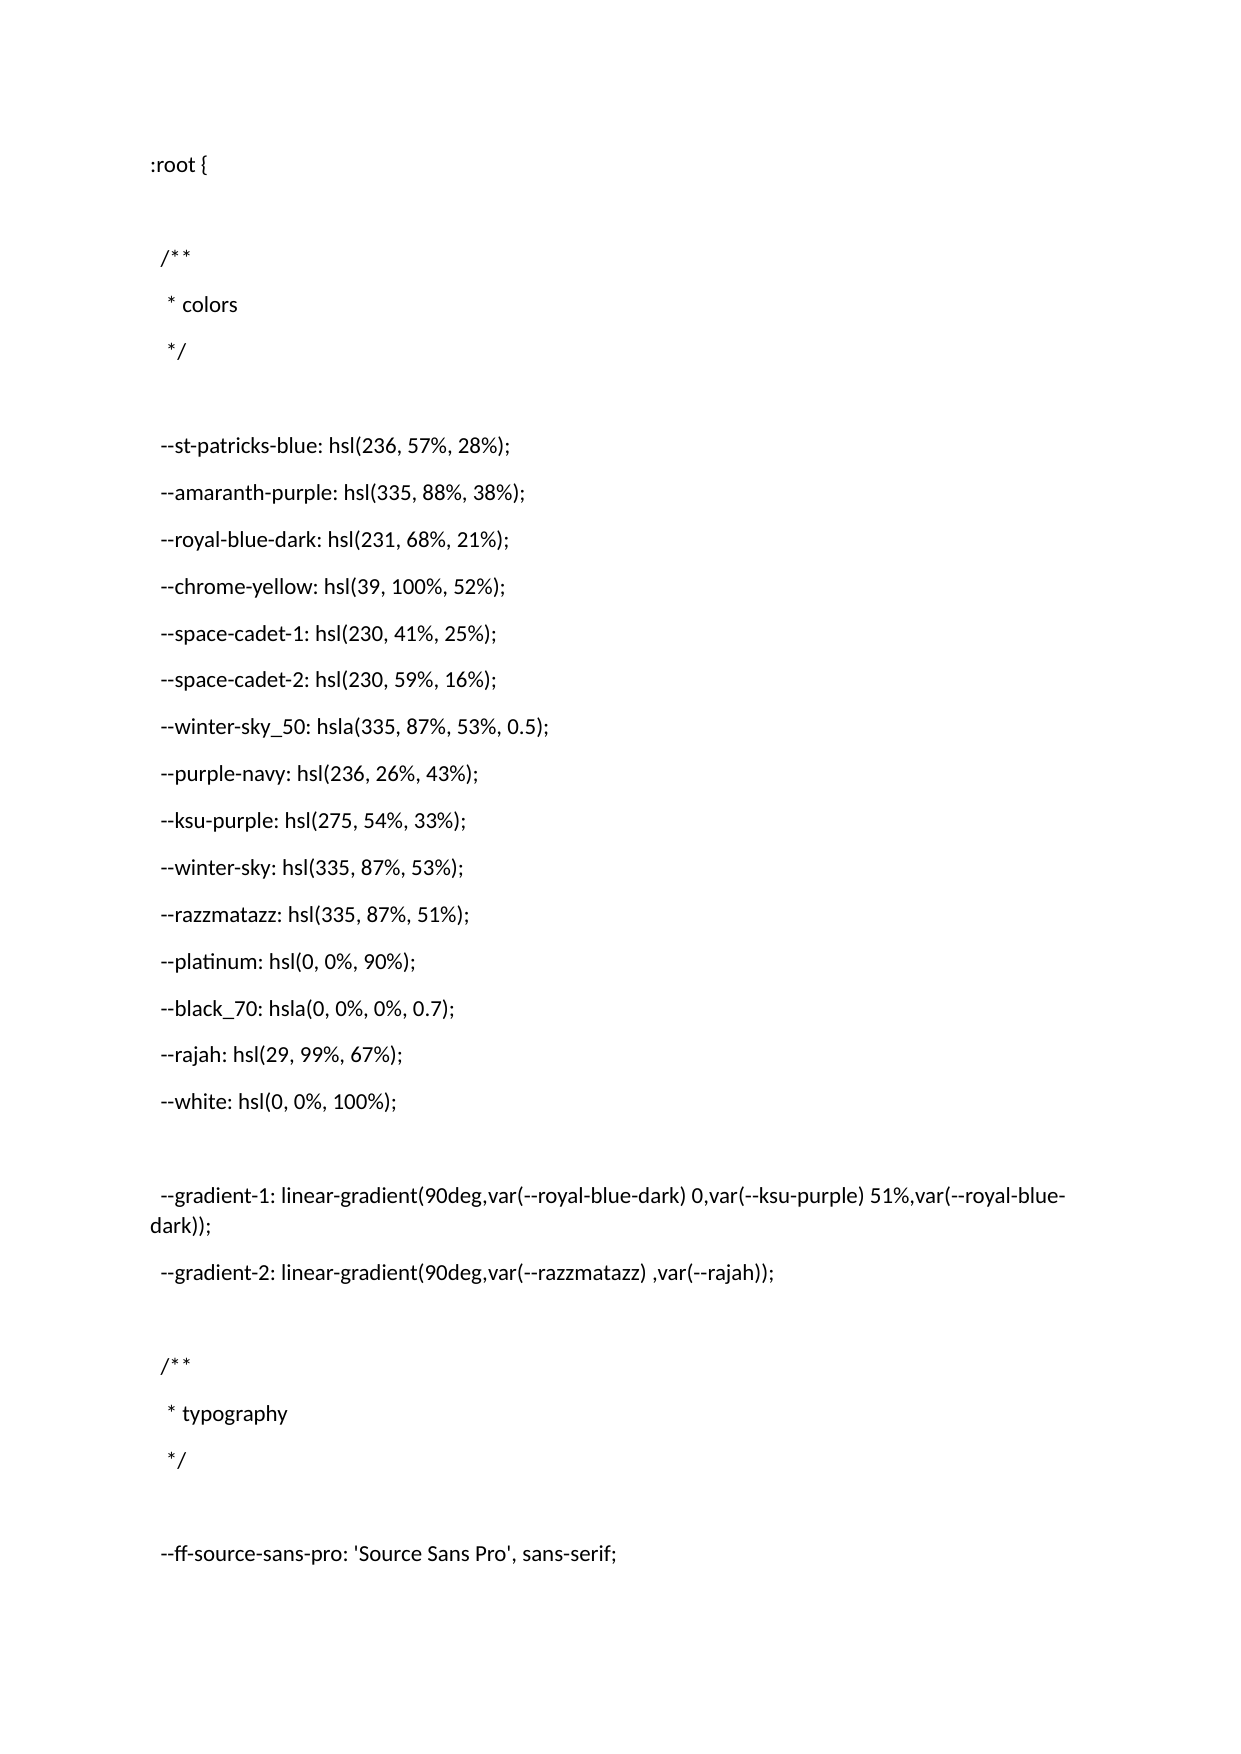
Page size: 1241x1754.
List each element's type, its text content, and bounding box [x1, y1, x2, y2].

text */ [150, 337, 1090, 366]
text --winter-sky: hsl(335, 87%, 53%); [150, 853, 1090, 881]
text --rajah: hsl(29, 99%, 67%); [150, 1041, 1090, 1069]
text --white: hsl(0, 0%, 100%); [150, 1087, 1090, 1116]
text --st-patricks-blue: hsl(236, 57%, 28%); [150, 431, 1090, 459]
text --black_70: hsla(0, 0%, 0%, 0.7); [150, 994, 1090, 1022]
text --gradient-1: linear-gradient(90deg,var(--royal-blue-dark) 0,var(--ksu-purple) 51%,var(--royal-blue-dark)); [150, 1181, 1090, 1239]
text /** [150, 244, 1090, 272]
text --amaranth-purple: hsl(335, 88%, 38%); [150, 478, 1090, 506]
text --chrome-yellow: hsl(39, 100%, 52%); [150, 572, 1090, 600]
text --space-cadet-1: hsl(230, 41%, 25%); [150, 619, 1090, 647]
text /** [150, 1352, 1090, 1380]
text --space-cadet-2: hsl(230, 59%, 16%); [150, 666, 1090, 694]
text */ [150, 1446, 1090, 1474]
text --royal-blue-dark: hsl(231, 68%, 21%); [150, 525, 1090, 553]
text --platinum: hsl(0, 0%, 90%); [150, 947, 1090, 975]
text * typography [150, 1399, 1090, 1427]
text --ksu-purple: hsl(275, 54%, 33%); [150, 806, 1090, 834]
text :root { [150, 150, 1090, 178]
text --gradient-2: linear-gradient(90deg,var(--razzmatazz) ,var(--rajah)); [150, 1258, 1090, 1286]
text --razzmatazz: hsl(335, 87%, 51%); [150, 900, 1090, 928]
text --purple-navy: hsl(236, 26%, 43%); [150, 759, 1090, 787]
text --winter-sky_50: hsla(335, 87%, 53%, 0.5); [150, 712, 1090, 741]
text --ff-source-sans-pro: 'Source Sans Pro', sans-serif; [150, 1539, 1090, 1568]
text * colors [150, 291, 1090, 319]
